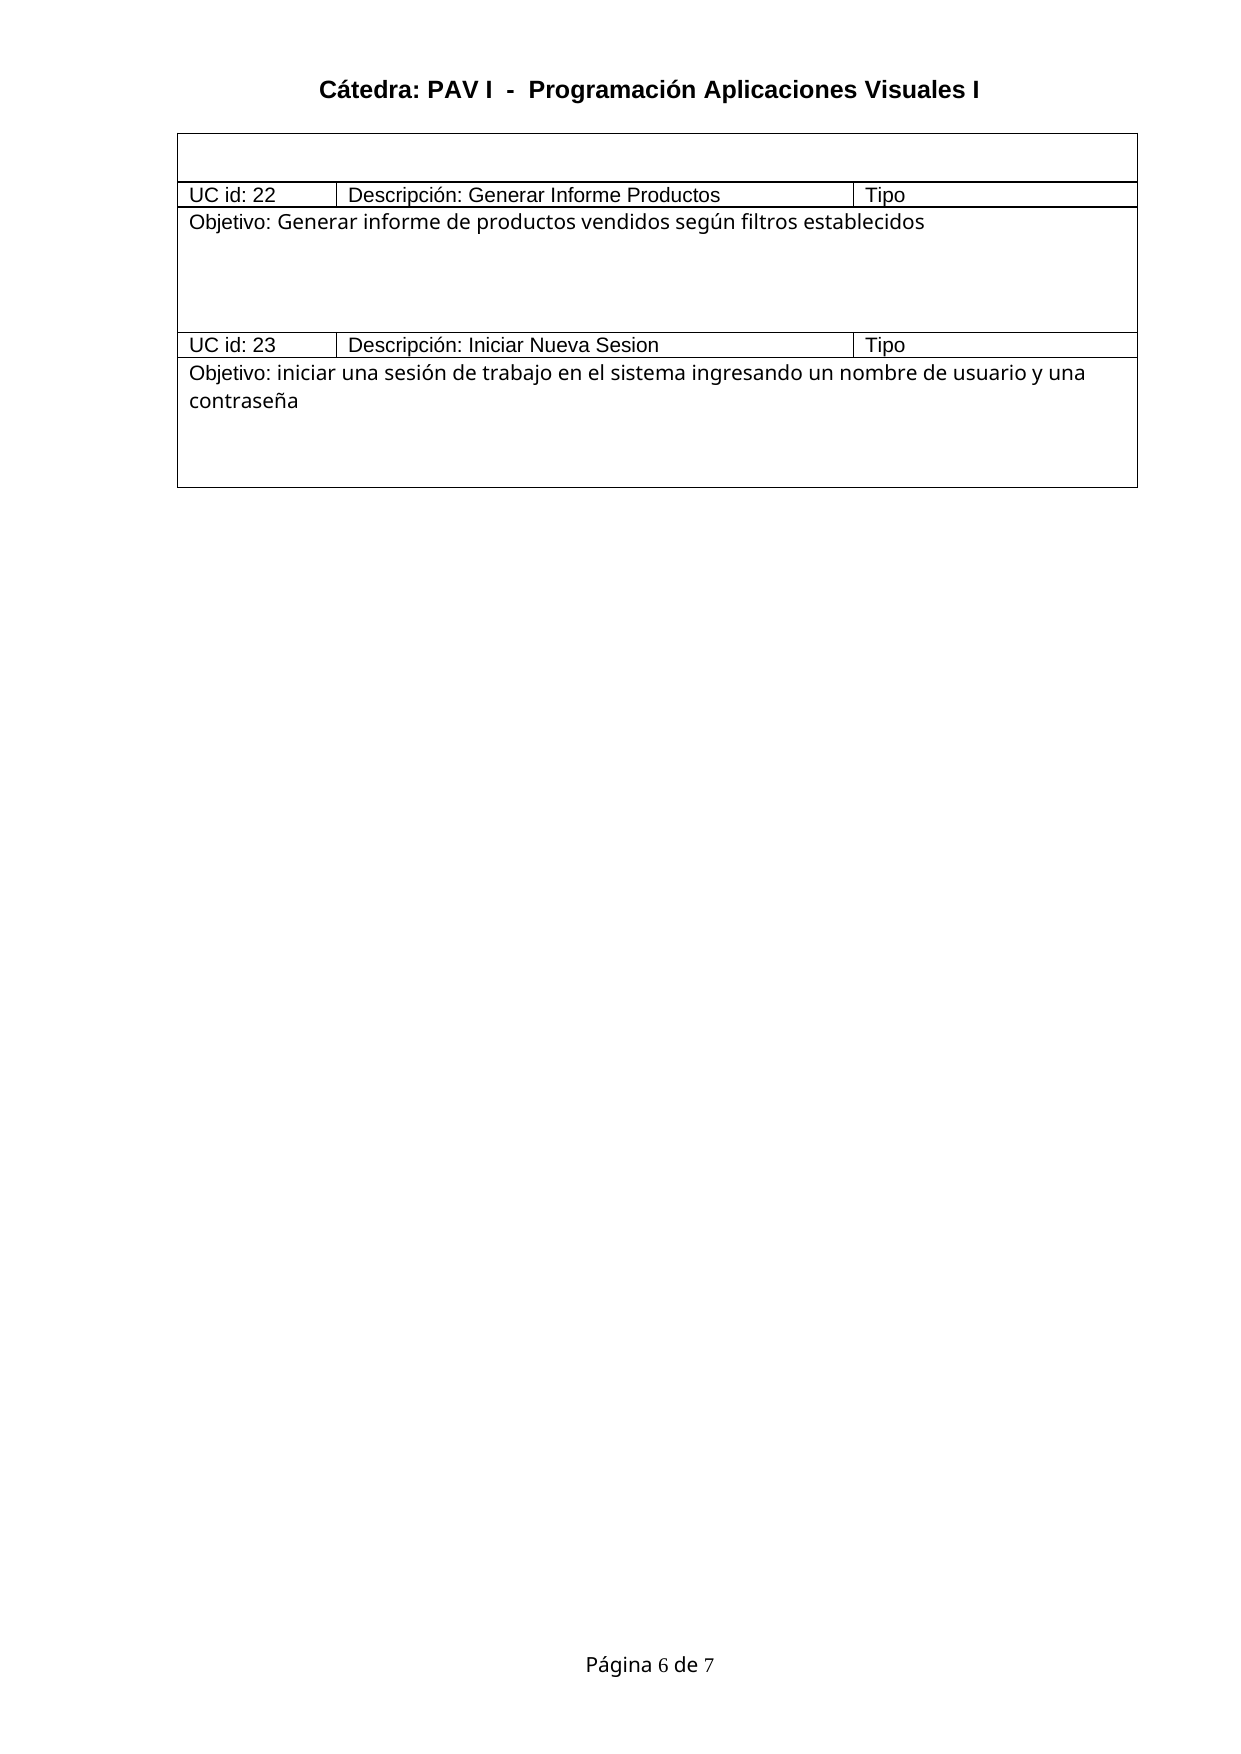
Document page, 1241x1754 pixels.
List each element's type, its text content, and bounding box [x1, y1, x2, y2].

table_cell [178, 134, 1137, 181]
table_cell UC id: 23 [178, 333, 336, 357]
table_cell UC id: 22 [178, 183, 336, 206]
table_cell Objetivo: iniciar una sesión de trabajo en el sistema ingresando un nombre de usuario y una contraseña [178, 358, 1137, 487]
table_cell Descripción: Generar Informe Productos [337, 183, 853, 206]
table_cell Tipo [854, 183, 1137, 206]
table_cell Tipo [854, 333, 1137, 357]
table_cell Objetivo: Generar informe de productos vendidos según filtros establecidos [178, 208, 1137, 332]
table_cell Descripción: Iniciar Nueva Sesion [337, 333, 853, 357]
